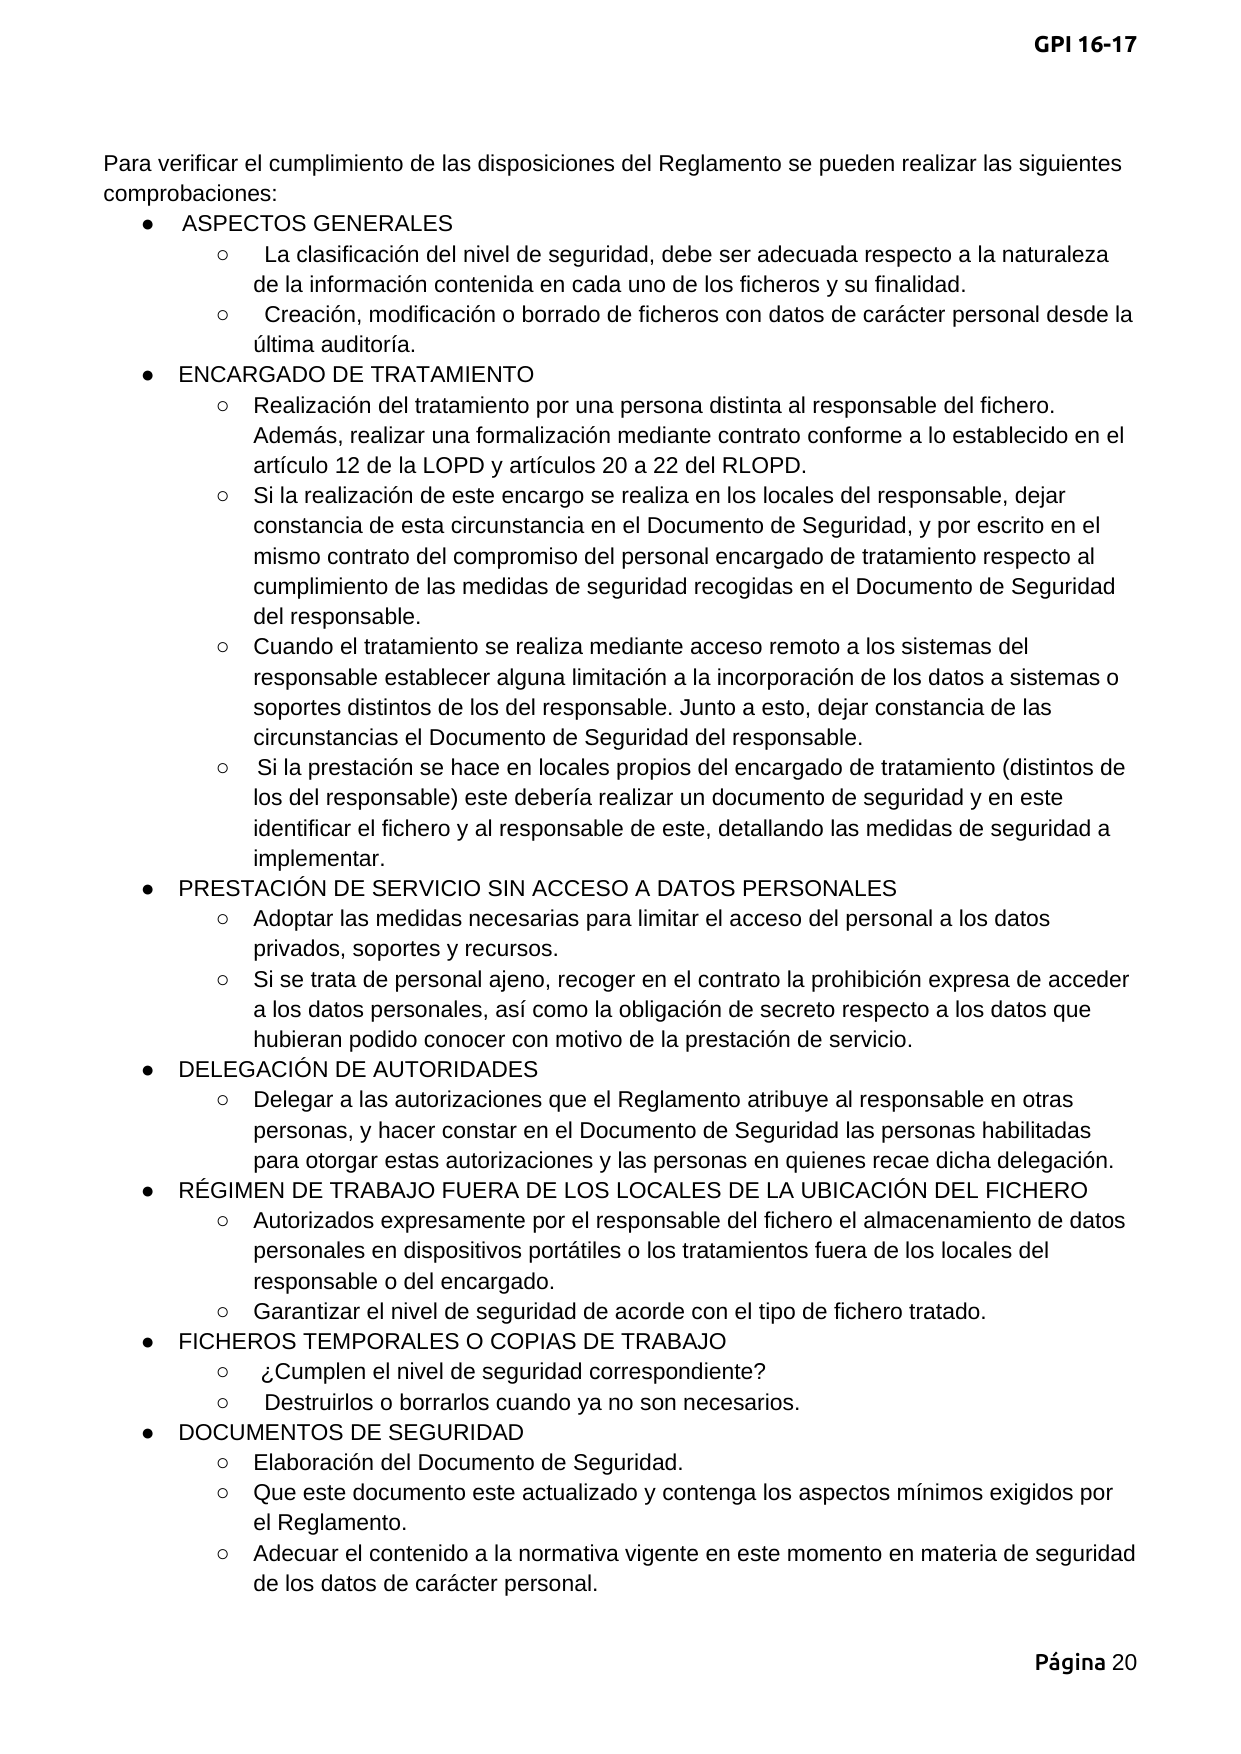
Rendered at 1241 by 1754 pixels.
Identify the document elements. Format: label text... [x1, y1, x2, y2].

list PRESTACIÓN DE SERVICIO SIN ACCESO A DATOS PERSONALES [141, 875, 1137, 901]
list ­ ¿Cumplen el nivel de seguridad correspondiente? [216, 1358, 1137, 1385]
list FICHEROS TEMPORALES O COPIAS DE TRABAJO [141, 1328, 1137, 1354]
list ­Si se trata de personal ajeno, recoger en el contrato la prohibición expresa de acceder a los datos personales, así como la obligación de secreto respecto a los datos que hubieran podido conocer con motivo de la prestación de servicio. [216, 966, 1137, 1052]
list ­Adecuar el contenido a la normativa vigente en este momento en materia de seguridad de los datos de carácter personal. [216, 1539, 1137, 1596]
text Para verificar el cumplimiento de las disposiciones del Reglamento se pueden realizar las siguientes comprobaciones: [103, 150, 1137, 207]
list DELEGACIÓN DE AUTORIDADES [141, 1056, 1137, 1083]
list Si la realización de este encargo se realiza en los locales del responsable, dejar constancia de esta circunstancia en el Documento de Seguridad, y por escrito en el mismo contrato del compromiso del personal encargado de tratamiento respecto al cumplimiento de las medidas de seguridad recogidas en el Documento de Seguridad del responsable. [216, 482, 1137, 629]
list ENCARGADO DE TRATAMIENTO [141, 361, 1137, 388]
list ­Garantizar el nivel de seguridad de acorde con el tipo de fichero tratado. [216, 1298, 1137, 1324]
list ­Autorizados expresamente por el responsable del fichero el almacenamiento de datos personales en dispositivos portátiles o los tratamientos fuera de los locales del responsable o del encargado. [216, 1207, 1137, 1294]
list ASPECTOS GENERALES [141, 210, 1137, 237]
list ­ Destruirlos o borrarlos cuando ya no son necesarios. [216, 1388, 1137, 1415]
list Elaboración del Documento de Seguridad. [216, 1449, 1137, 1475]
list Si la prestación se hace en locales propios del encargado de tratamiento (distintos de los del responsable) este debería realizar un documento de seguridad y en este identificar el fichero y al responsable de este, detallando las medidas de seguridad a implementar. [216, 754, 1137, 871]
list Realización del tratamiento por una persona distinta al responsable del fichero. Además, realizar una formalización mediante contrato conforme a lo establecido en el artículo 12 de la LOPD y artículos 20 a 22 del RLOPD. [216, 392, 1137, 478]
list ­Que este documento este actualizado y contenga los aspectos mínimos exigidos por el Reglamento. [216, 1479, 1137, 1536]
list Delegar a las autorizaciones que el Reglamento atribuye al responsable en otras personas, y hacer constar en el Documento de Seguridad las personas habilitadas para otorgar estas autorizaciones y las personas en quienes recae dicha delegación. [216, 1086, 1137, 1173]
list Cuando el tratamiento se realiza mediante acceso remoto a los sistemas del responsable establecer alguna limitación a la incorporación de los datos a sistemas o soportes distintos de los del responsable. Junto a esto, dejar constancia de las circunstancias el Documento de Seguridad del responsable. [216, 633, 1137, 750]
list ­ La clasificación del nivel de seguridad, debe ser adecuada respecto a la naturaleza de la información contenida en cada uno de los ficheros y su finalidad. [216, 241, 1137, 297]
list ­ Creación, modificación o borrado de ficheros con datos de carácter personal desde la última auditoría. [216, 301, 1137, 358]
list DOCUMENTOS DE SEGURIDAD [141, 1419, 1137, 1445]
list RÉGIMEN DE TRABAJO FUERA DE LOS LOCALES DE LA UBICACIÓN DEL FICHERO [141, 1177, 1137, 1203]
list ­Adoptar las medidas necesarias para limitar el acceso del personal a los datos privados, soportes y recursos. [216, 905, 1137, 962]
